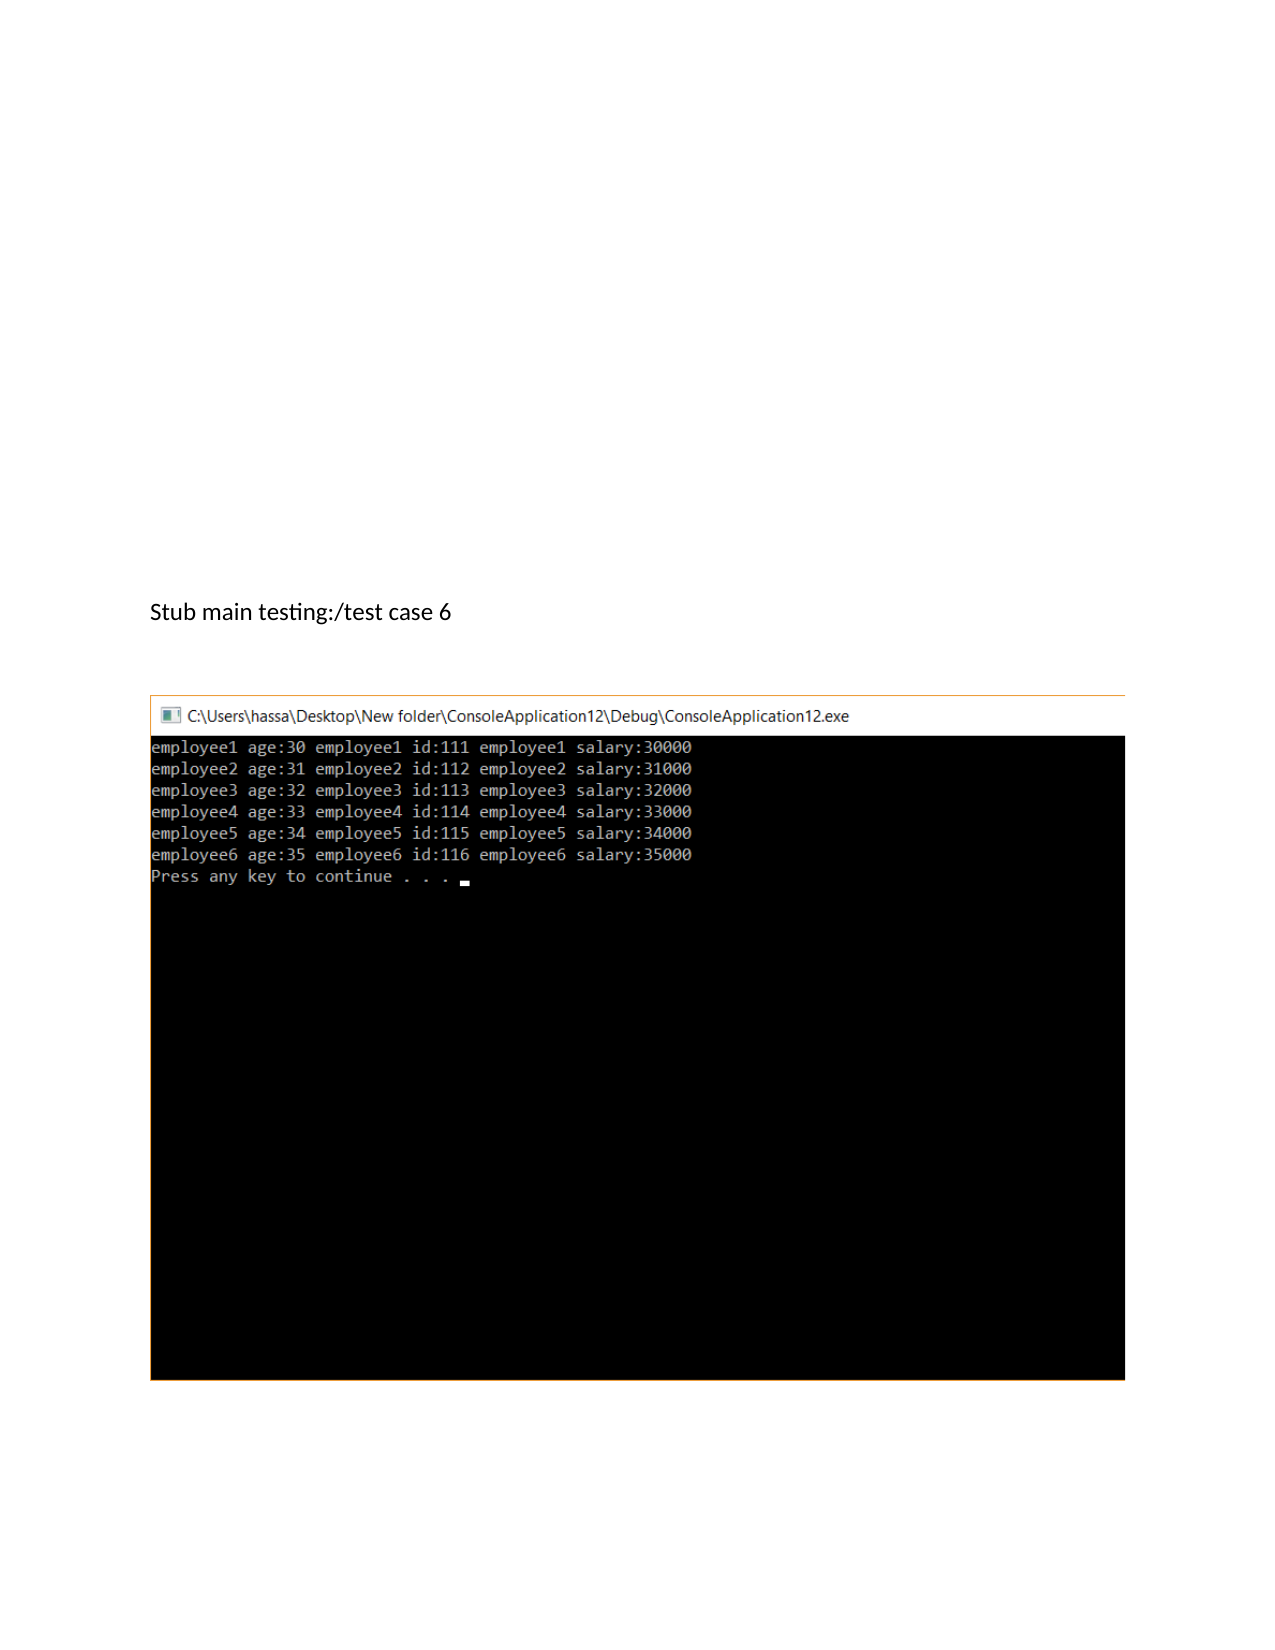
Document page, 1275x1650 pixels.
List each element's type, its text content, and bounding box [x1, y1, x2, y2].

text Stub main testing:/test case 6 [150, 596, 1125, 627]
picture [150, 695, 1125, 1381]
